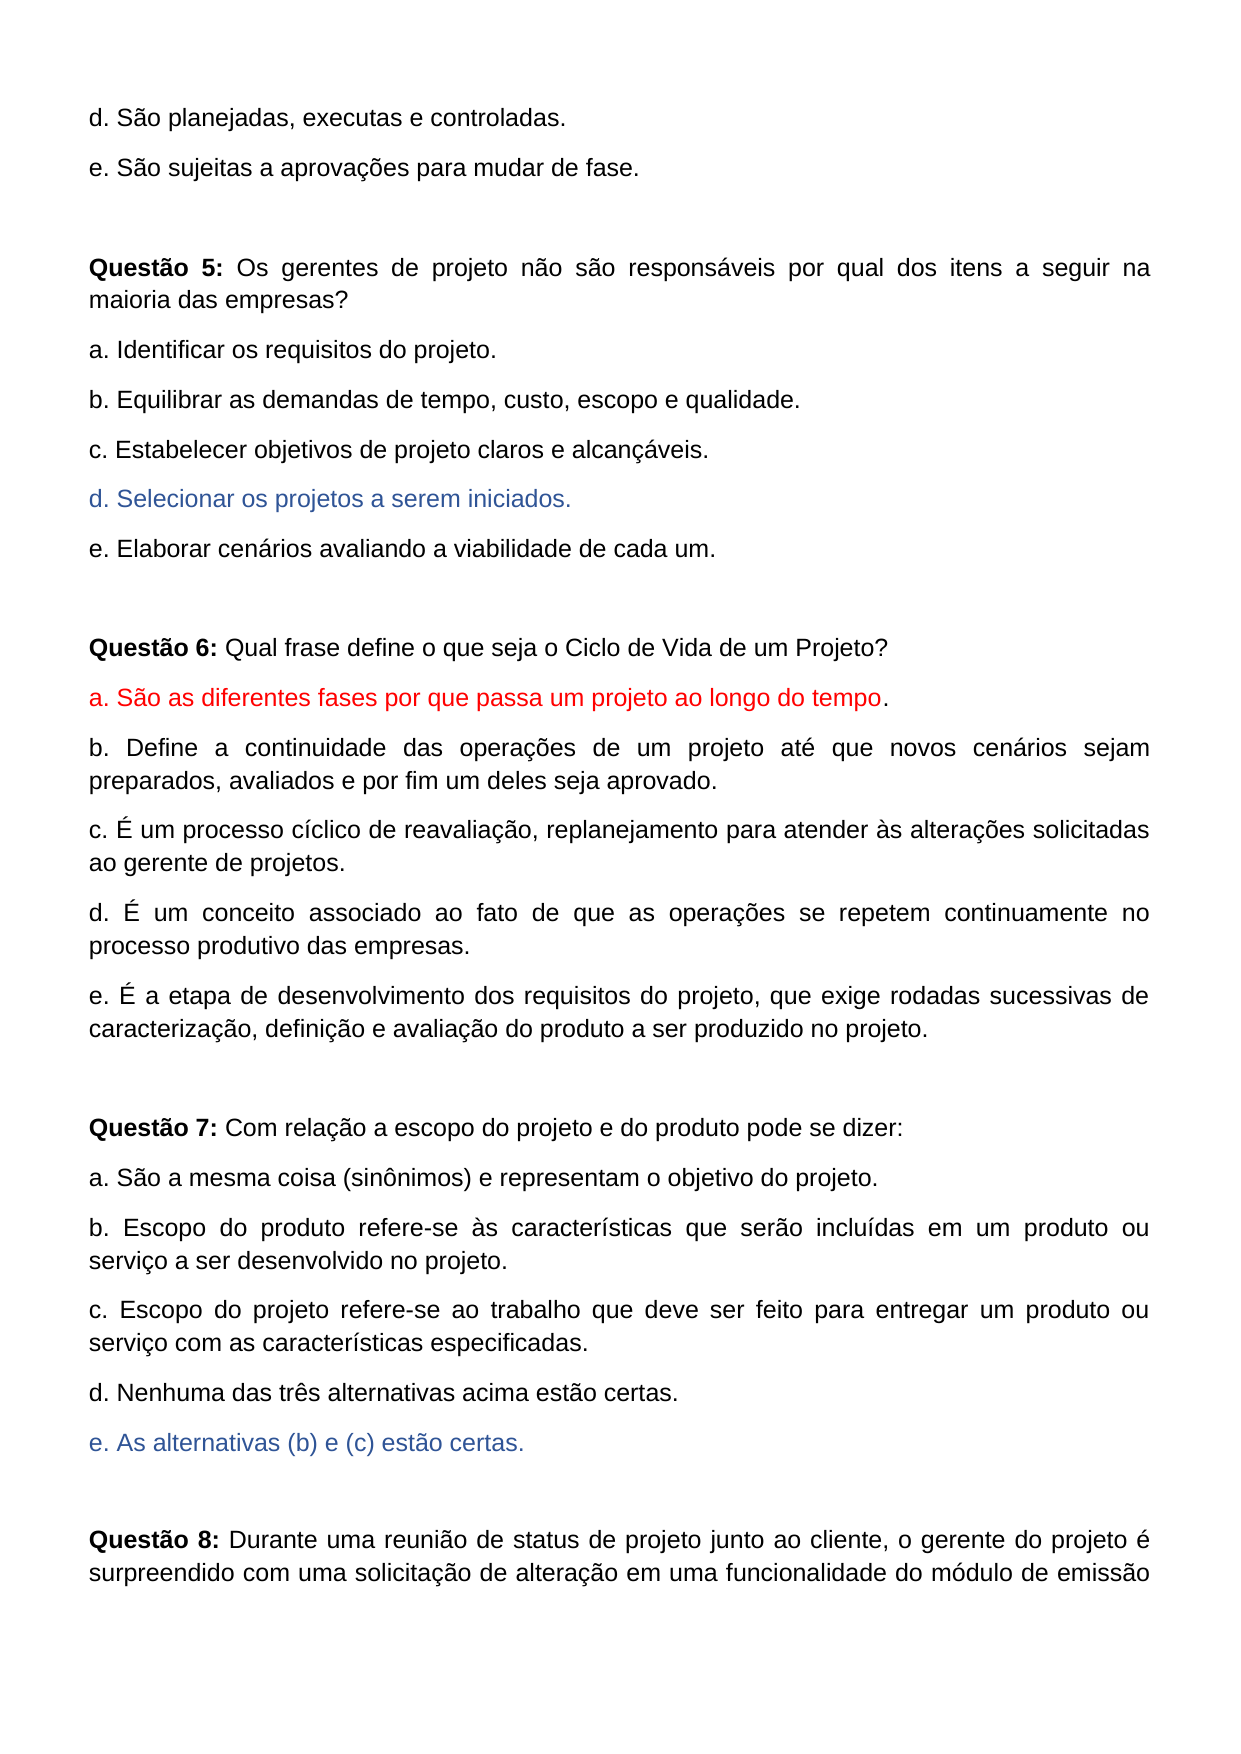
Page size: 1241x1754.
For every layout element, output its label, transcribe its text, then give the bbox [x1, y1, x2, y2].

text b. Define a continuidade das operações de um projeto até que novos cenários sejam preparados, avaliados e por fim um deles seja aprovado. [89, 733, 1152, 794]
text Questão 7: Com relação a escopo do projeto e do produto pode se dizer: [89, 1113, 1152, 1142]
text d. Selecionar os projetos a serem iniciados. [89, 484, 1152, 513]
text d. É um conceito associado ao fato de que as operações se repetem continuamente no processo produtivo das empresas. [89, 898, 1152, 960]
text a. São a mesma coisa (sinônimos) e representam o objetivo do projeto. [89, 1163, 1152, 1192]
text d. São planejadas, executas e controladas. [89, 103, 1152, 132]
text c. É um processo cíclico de reavaliação, replanejamento para atender às alterações solicitadas ao gerente de projetos. [89, 815, 1152, 877]
text d. Nenhuma das três alternativas acima estão certas. [89, 1378, 1152, 1407]
text a. São as diferentes fases por que passa um projeto ao longo do tempo. [89, 683, 1152, 712]
text e. Elaborar cenários avaliando a viabilidade de cada um. [89, 534, 1152, 563]
text c. Estabelecer objetivos de projeto claros e alcançáveis. [89, 434, 1152, 463]
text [89, 1525, 1152, 1587]
text c. Escopo do projeto refere-se ao trabalho que deve ser feito para entregar um produto ou serviço com as características especificadas. [89, 1295, 1152, 1357]
text b. Escopo do produto refere-se às características que serão incluídas em um produto ou serviço a ser desenvolvido no projeto. [89, 1213, 1152, 1274]
text Questão 6: Qual frase define o que seja o Ciclo de Vida de um Projeto? [89, 633, 1152, 662]
text e. As alternativas (b) e (c) estão certas. [89, 1428, 1152, 1456]
text e. São sujeitas a aprovações para mudar de fase. [89, 153, 1152, 182]
text Questão 5: Os gerentes de projeto não são responsáveis por qual dos itens a seguir na maioria das empresas? [89, 252, 1152, 314]
text b. Equilibrar as demandas de tempo, custo, escopo e qualidade. [89, 385, 1152, 414]
text a. Identificar os requisitos do projeto. [89, 335, 1152, 364]
text e. É a etapa de desenvolvimento dos requisitos do projeto, que exige rodadas sucessivas de caracterização, definição e avaliação do produto a ser produzido no projeto. [89, 981, 1152, 1043]
